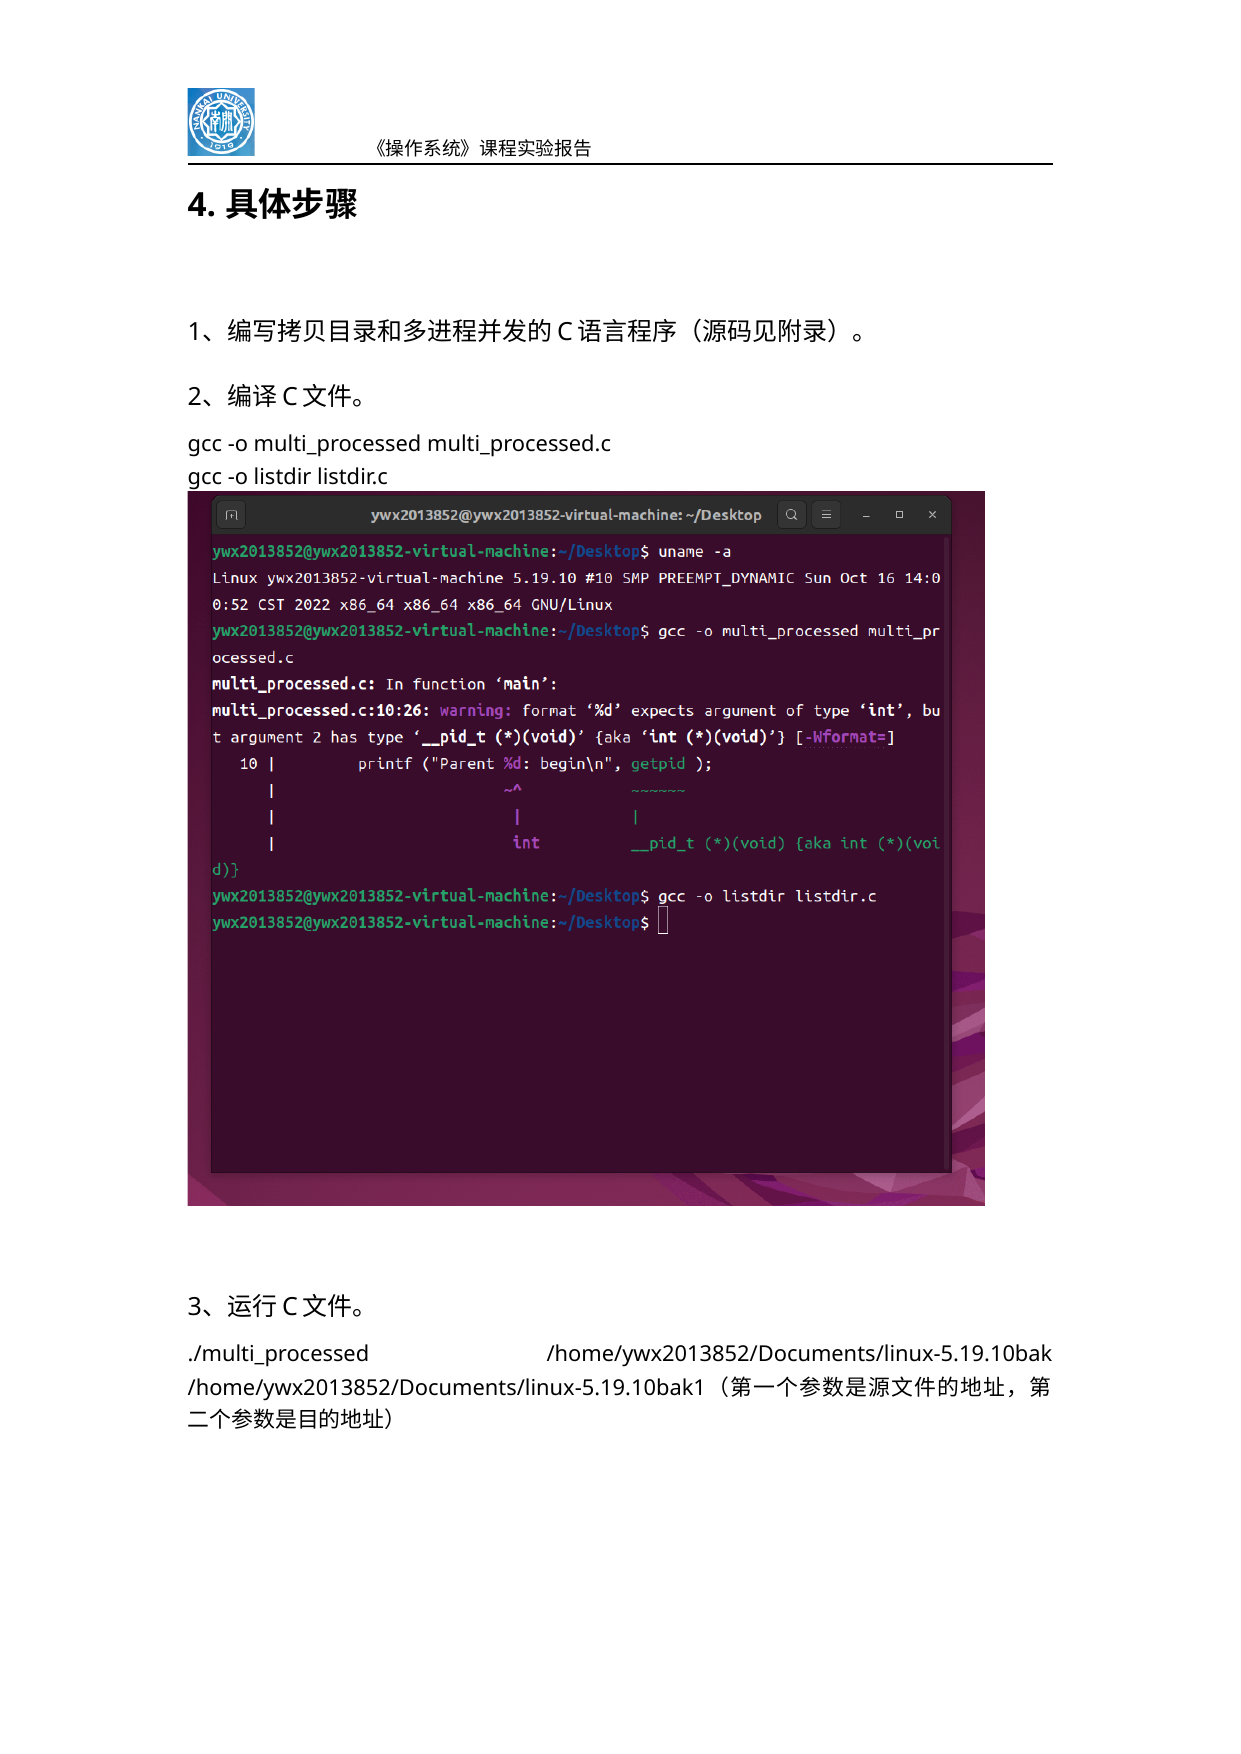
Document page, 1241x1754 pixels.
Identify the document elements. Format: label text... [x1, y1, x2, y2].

list ./multi_processed /home/ywx2013852/Documents/linux-5.19.10bak /home/ywx2013852/Documents/linux-5.19.10bak1（第一个参数是源文件的地址，第二个参数是目的地址） [187, 1337, 1053, 1434]
subtitle 具体步骤 [187, 169, 1053, 234]
list 编写拷贝目录和多进程并发的C语言程序（源码见附录）。 [187, 297, 1053, 362]
list 运行C文件。 [187, 1272, 1053, 1337]
picture [187, 88, 255, 156]
list 编译C文件。 [187, 362, 1053, 427]
list gcc -o multi_processed multi_processed.c [187, 427, 1053, 459]
list gcc -o listdir listdir.c [187, 459, 1053, 492]
picture [187, 491, 985, 1206]
